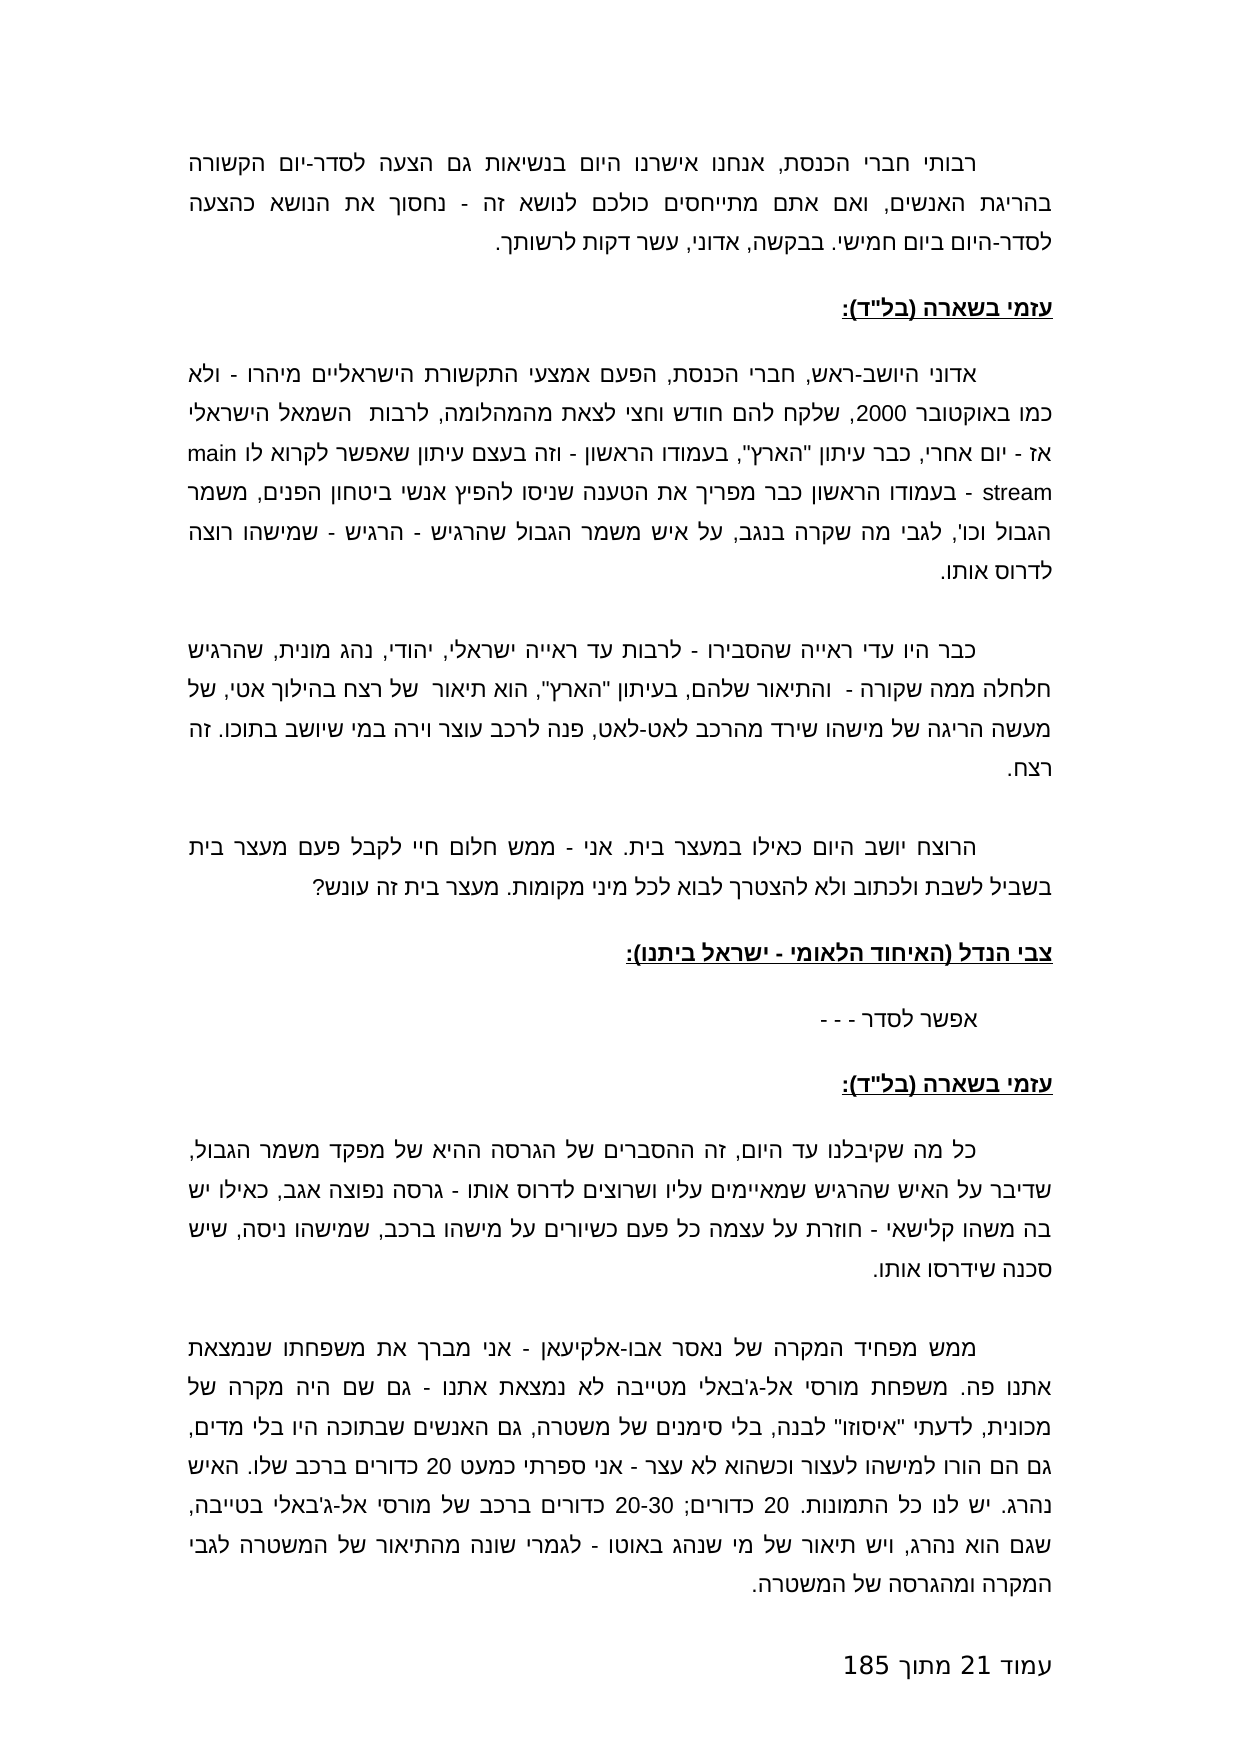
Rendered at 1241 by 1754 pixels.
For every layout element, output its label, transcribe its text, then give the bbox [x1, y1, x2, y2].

text כבר היו עדי ראייה שהסבירו - לרבות עד ראייה ישראלי, יהודי, נהג מונית, שהרגיש חלחלה ממה שקורה - והתיאור שלהם, בעיתון "הארץ", הוא תיאור של רצח בהילוך אטי, של מעשה הריגה של מישהו שירד מהרכב לאט-לאט, פנה לרכב עוצר וירה במי שיושב בתוכו. זה רצח. [187, 637, 1053, 782]
text ממש מפחיד המקרה של נאסר אבו-אלקיעאן - אני מברך את משפחתו שנמצאת אתנו פה. משפחת מורסי אל-ג'באלי מטייבה לא נמצאת אתנו - גם שם היה מקרה של מכונית, לדעתי "איסוזו" לבנה, בלי סימנים של משטרה, גם האנשים שבתוכה היו בלי מדים, גם הם הורו למישהו לעצור וכשהוא לא עצר - אני ספרתי כמעט 20 כדורים ברכב שלו. האיש נהרג. יש לנו כל התמונות. 20 כדורים; 20-30 כדורים ברכב של מורסי אל-ג'באלי בטייבה, שגם הוא נהרג, ויש תיאור של מי שנהג באוטו - לגמרי שונה מהתיאור של המשטרה לגבי המקרה ומהגרסה של המשטרה. [187, 1334, 1053, 1598]
text צבי הנדל (האיחוד הלאומי - ישראל ביתנו): [187, 913, 1053, 966]
text כל מה שקיבלנו עד היום, זה ההסברים של הגרסה ההיא של מפקד משמר הגבול, שדיבר על האיש שהרגיש שמאיימים עליו ושרוצים לדרוס אותו - גרסה נפוצה אגב, כאילו יש בה משהו קלישאי - חוזרת על עצמה כל פעם כשיורים על מישהו ברכב, שמישהו ניסה, שיש סכנה שידרסו אותו. [187, 1137, 1053, 1282]
text אדוני היושב-ראש, חברי הכנסת, הפעם אמצעי התקשורת הישראליים מיהרו - ולא כמו באוקטובר 2000, שלקח להם חודש וחצי לצאת מהמהלומה, לרבות השמאל הישראלי אז - יום אחרי, כבר עיתון "הארץ", בעמודו הראשון - וזה בעצם עיתון שאפשר לקרוא לו main stream - בעמודו הראשון כבר מפריך את הטענה שניסו להפיץ אנשי ביטחון הפנים, משמר הגבול וכו', לגבי מה שקרה בנגב, על איש משמר הגבול שהרגיש - הרגיש - שמישהו רוצה לדרוס אותו. [187, 361, 1053, 584]
text רבותי חברי הכנסת, אנחנו אישרנו היום בנשיאות גם הצעה לסדר-יום הקשורה בהריגת האנשים, ואם אתם מתייחסים כולכם לנושא זה - נחסוך את הנושא כהצעה לסדר-היום ביום חמישי. בבקשה, אדוני, עשר דקות לרשותך. [187, 150, 1053, 255]
text עזמי בשארה (בל"ד): [187, 1045, 1053, 1098]
text הרוצח יושב היום כאילו במעצר בית. אני - ממש חלום חיי לקבל פעם מעצר בית בשביל לשבת ולכתוב ולא להצטרך לבוא לכל מיני מקומות. מעצר בית זה עונש? [187, 834, 1053, 900]
text עזמי בשארה (בל"ד): [187, 268, 1053, 321]
text אפשר לסדר - - - [187, 1006, 1053, 1032]
